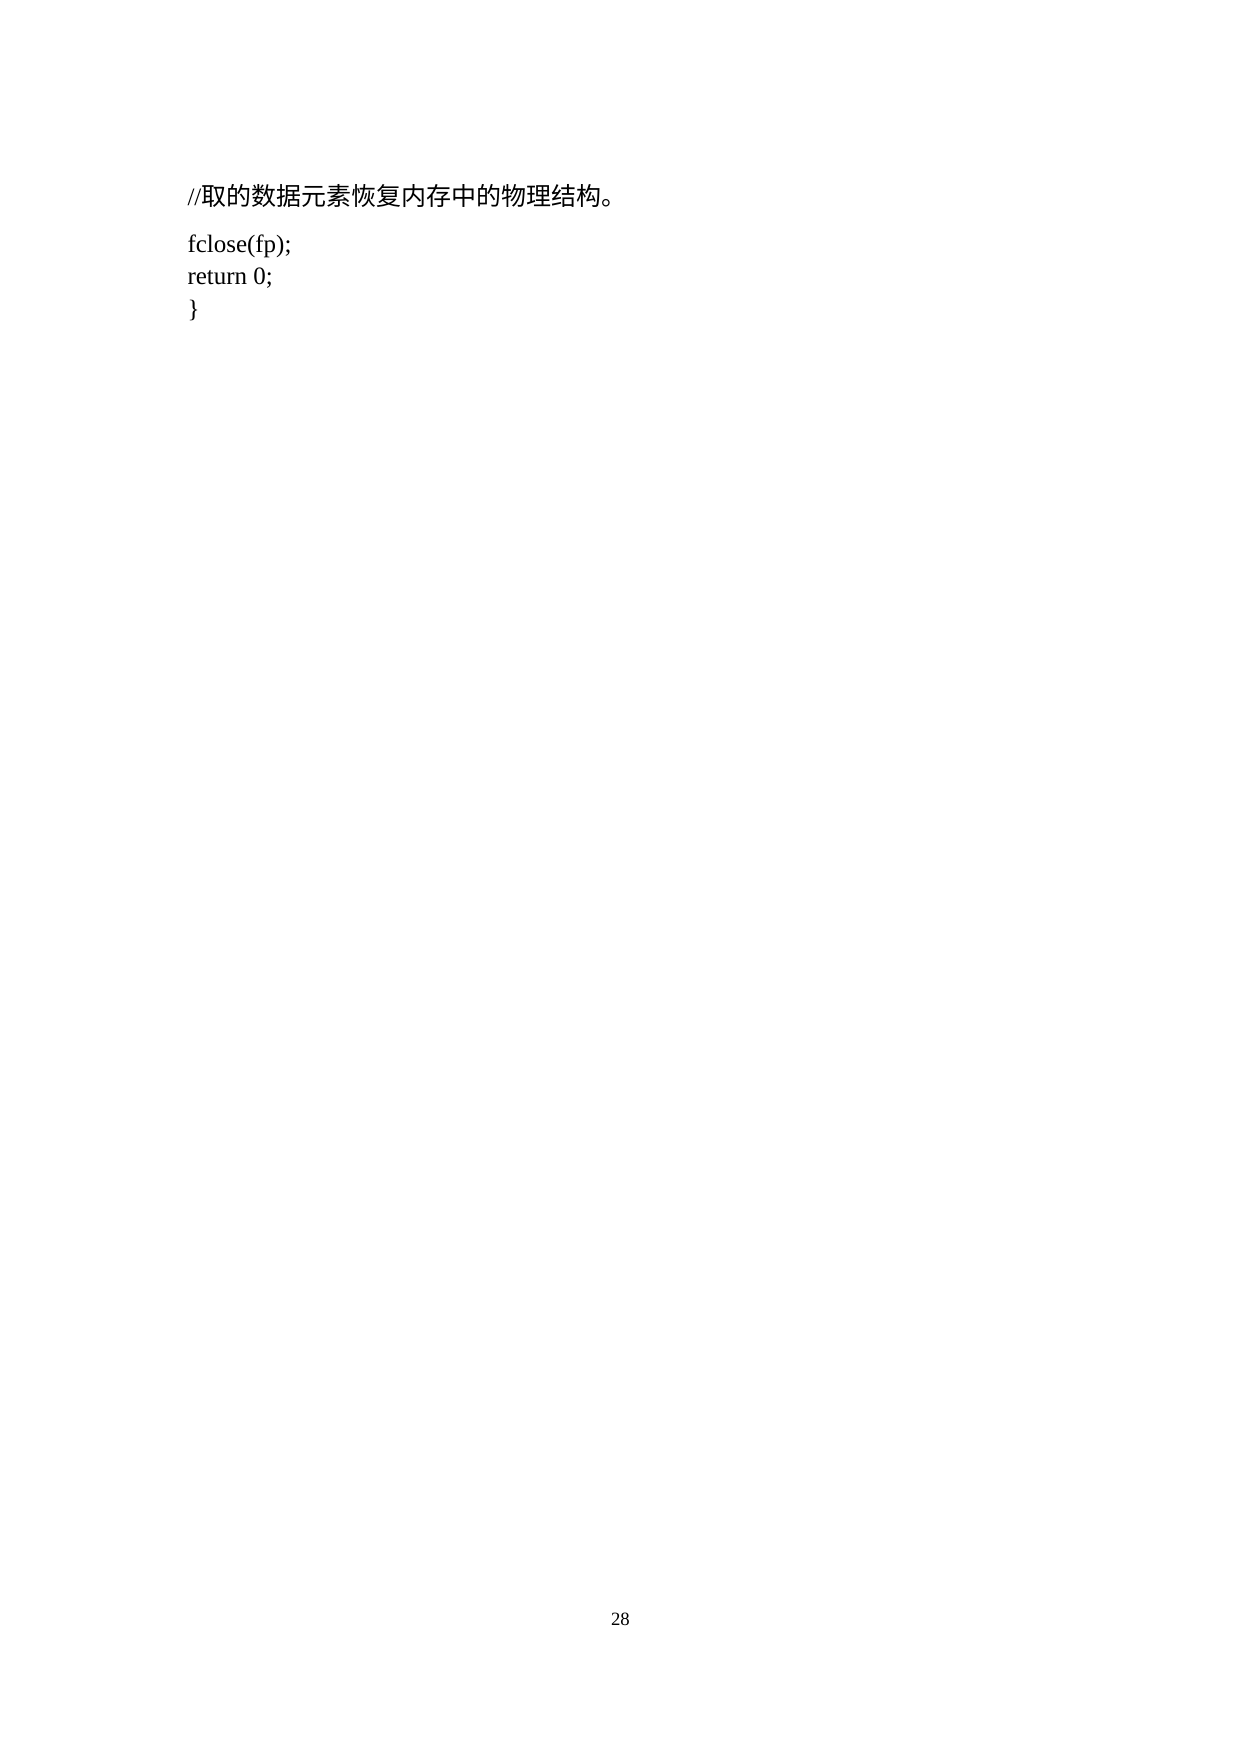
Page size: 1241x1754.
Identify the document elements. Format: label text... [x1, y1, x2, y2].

text } [187, 292, 1053, 324]
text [187, 162, 1053, 227]
text fclose(fp); [187, 227, 1053, 259]
text return 0; [187, 259, 1053, 292]
